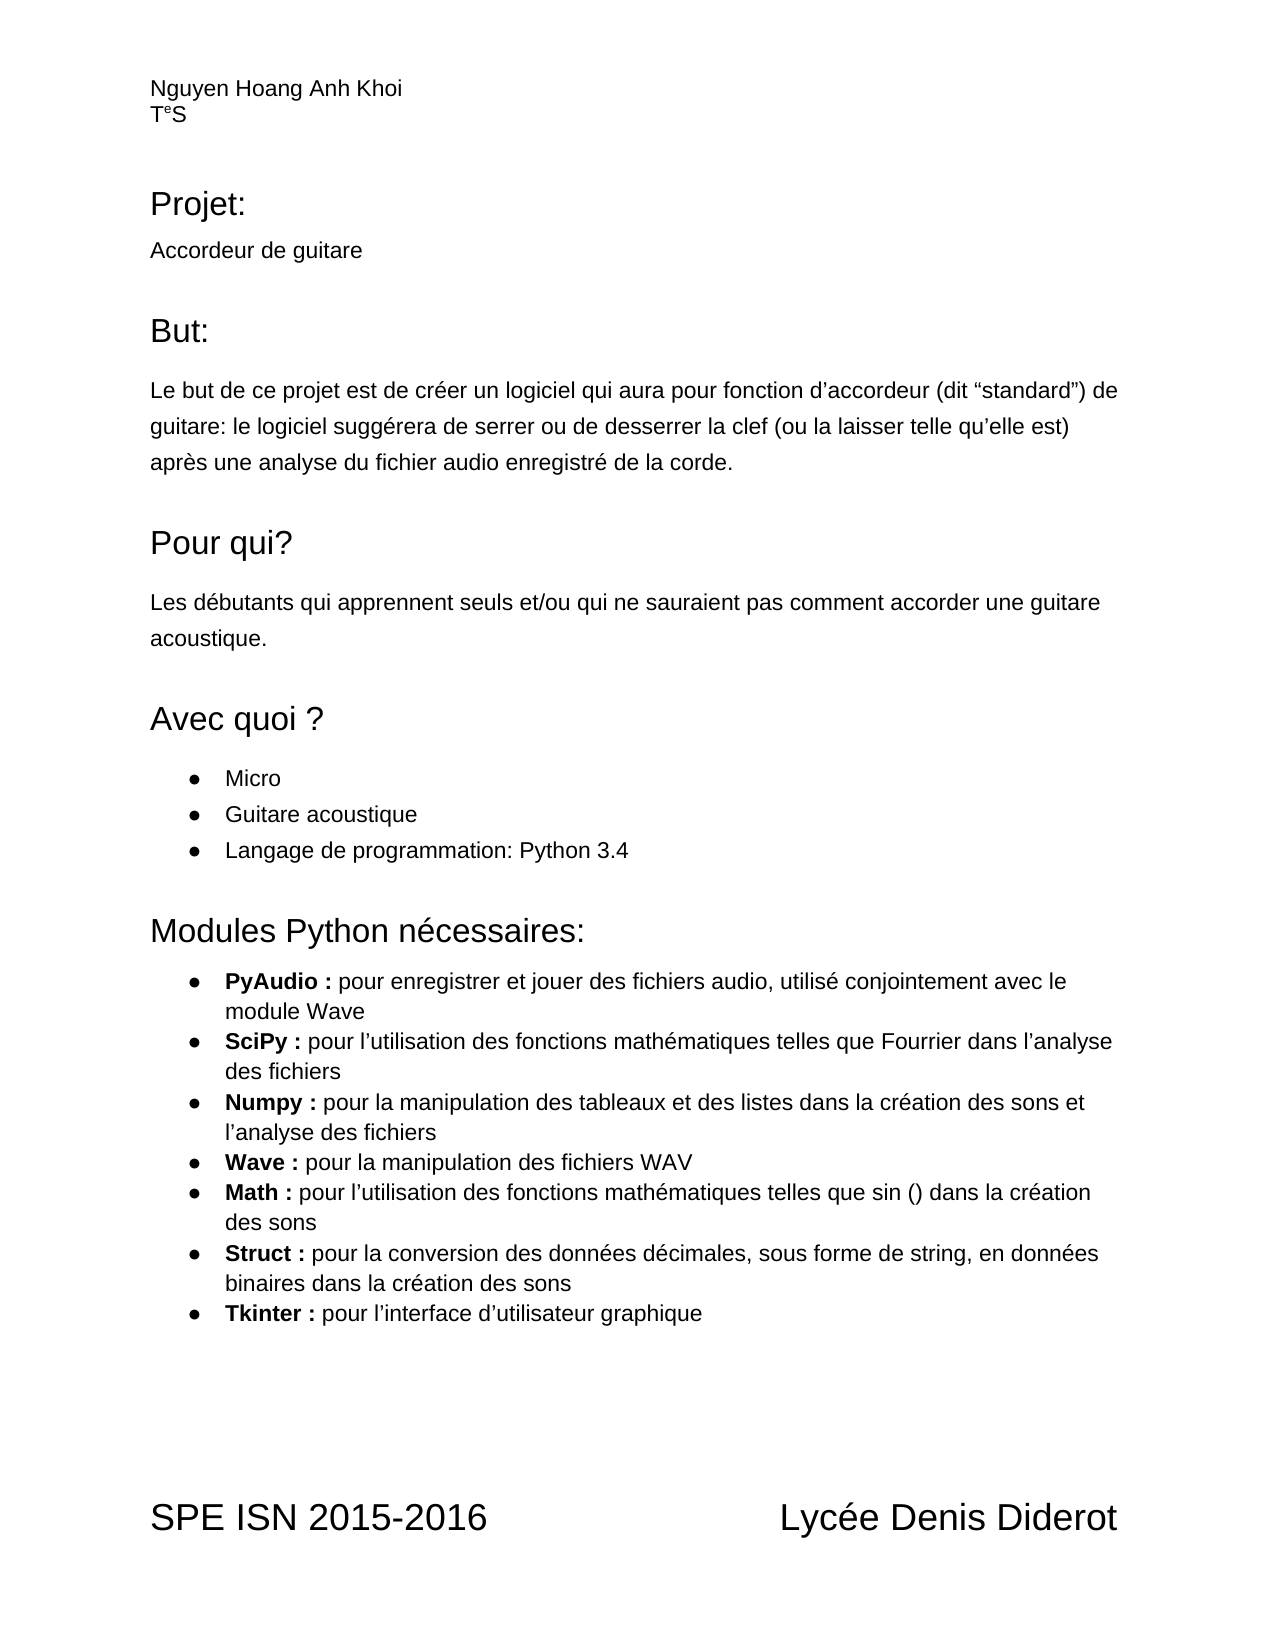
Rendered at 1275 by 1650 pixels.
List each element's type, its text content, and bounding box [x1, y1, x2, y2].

subtitle Micro [187, 764, 1125, 791]
list Numpy : pour la manipulation des tableaux et des listes dans la création des sons et l’analyse des fichiers [187, 1088, 1125, 1145]
subtitle Projet: [150, 184, 1125, 223]
subtitle Guitare acoustique [187, 801, 1125, 827]
list Wave : pour la manipulation des fichiers WAV [187, 1149, 1125, 1175]
list SciPy : pour l’utilisation des fonctions mathématiques telles que Fourrier dans l’analyse des fichiers [187, 1028, 1125, 1085]
text Le but de ce projet est de créer un logiciel qui aura pour fonction d’accordeur (dit “standard”) de guitare: le logiciel suggérera de serrer ou de desserrer la clef (ou la laisser telle qu’elle est) après une analyse du fichier audio enregistré de la corde. [150, 377, 1125, 476]
list Math : pour l’utilisation des fonctions mathématiques telles que sin () dans la création des sons [187, 1179, 1125, 1236]
subtitle Pour qui? [150, 523, 1125, 562]
list Struct : pour la conversion des données décimales, sous forme de string, en données binaires dans la création des sons [187, 1239, 1125, 1296]
subtitle Langage de programmation: Python 3.4 [187, 837, 1125, 863]
subtitle Modules Python nécessaires: [150, 911, 1125, 949]
list Tkinter : pour l’interface d’utilisateur graphique [187, 1300, 1125, 1326]
subtitle But: [150, 311, 1125, 349]
list PyAudio : pour enregistrer et jouer des fichiers audio, utilisé conjointement avec le module Wave [187, 968, 1125, 1024]
text Les débutants qui apprennent seuls et/ou qui ne sauraient pas comment accorder une guitare acoustique. [150, 589, 1125, 651]
subtitle Accordeur de guitare [150, 237, 1125, 264]
subtitle Avec quoi ? [150, 699, 1125, 737]
